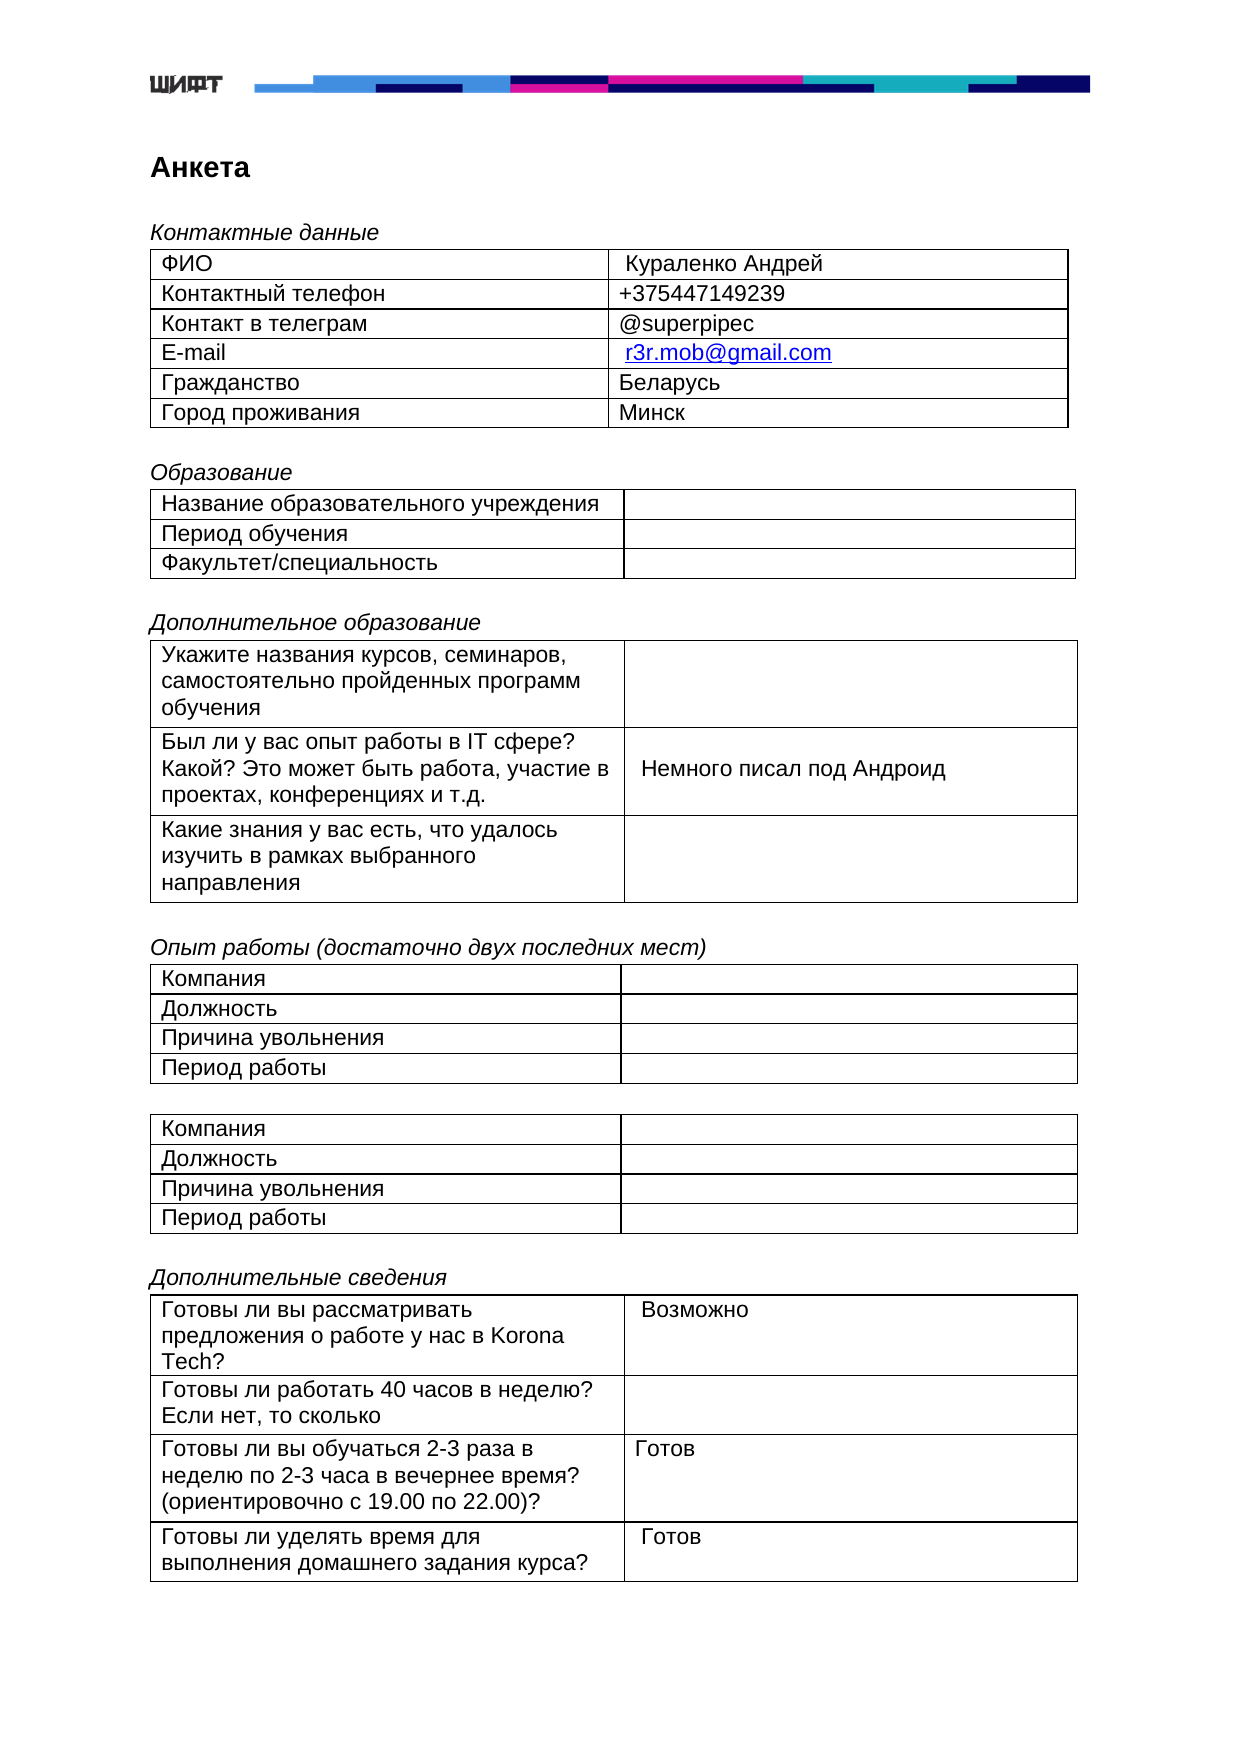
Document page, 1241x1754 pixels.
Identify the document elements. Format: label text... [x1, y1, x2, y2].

table_cell Период работы [151, 1054, 620, 1082]
table_cell Контактный телефон [151, 280, 608, 308]
picture [150, 75, 1091, 94]
table_cell [622, 1054, 1077, 1082]
table_header Компания [151, 1115, 620, 1143]
table_cell r3r.mob@gmail.com [609, 339, 1067, 368]
table_cell [622, 995, 1077, 1023]
table_header Кураленко Андрей [609, 250, 1067, 279]
table_cell Минск [609, 399, 1067, 427]
table_cell Факультет/специальность [151, 549, 623, 578]
table_cell [625, 549, 1075, 578]
table_cell Должность [151, 1145, 620, 1173]
table_header ФИО [151, 250, 608, 279]
text Образование [150, 458, 1090, 485]
table_header Название образовательного учреждения [151, 490, 623, 518]
table_cell @superpipec [609, 310, 1067, 338]
table_cell E-mail [151, 339, 608, 368]
table_cell Готовы ли уделять время для выполнения домашнего задания курса? [151, 1523, 624, 1581]
table_cell [625, 1376, 1077, 1434]
table_header [625, 490, 1075, 518]
table_cell Беларусь [609, 369, 1067, 397]
text Опыт работы (достаточно двух последних мест) [150, 933, 1090, 960]
table_cell [625, 816, 1077, 902]
table_cell +375447149239 [609, 280, 1067, 308]
table_cell Контакт в телеграм [151, 310, 608, 338]
table_cell Немного писал под Андроид [625, 728, 1077, 814]
text Дополнительные сведения [150, 1264, 1090, 1290]
table_cell Готов [625, 1435, 1077, 1521]
table_cell Был ли у вас опыт работы в IT сфере? Какой? Это может быть работа, участие в проектах, конференциях и т.д. [151, 728, 624, 814]
table_cell Готовы ли работать 40 часов в неделю? Если нет, то сколько [151, 1376, 624, 1434]
text Контактные данные [150, 219, 1090, 245]
table_cell Должность [151, 995, 620, 1023]
table_cell [622, 1175, 1077, 1203]
table_cell [622, 1204, 1077, 1233]
table_header [622, 965, 1077, 993]
text Анкета [150, 150, 1090, 183]
table_cell Город проживания [151, 399, 608, 427]
table_cell Готов [625, 1523, 1077, 1581]
table_cell Готовы ли вы обучаться 2-3 раза в неделю по 2-3 часа в вечернее время? (ориентировочно с 19.00 по 22.00)? [151, 1435, 624, 1521]
table_cell Период работы [151, 1204, 620, 1233]
table_header Укажите названия курсов, семинаров, самостоятельно пройденных программ обучения [151, 641, 624, 727]
table_cell Период обучения [151, 520, 623, 548]
table_cell Какие знания у вас есть, что удалось изучить в рамках выбранного направления [151, 816, 624, 902]
table_header [625, 641, 1077, 727]
table_header Компания [151, 965, 620, 993]
table_cell [622, 1024, 1077, 1053]
table_header Возможно [625, 1296, 1077, 1374]
table_header Готовы ли вы рассматривать предложения о работе у нас в Korona Tech? [151, 1296, 624, 1374]
table_cell Причина увольнения [151, 1175, 620, 1203]
text Дополнительное образование [150, 609, 1090, 636]
table_cell Гражданство [151, 369, 608, 397]
table_cell [622, 1145, 1077, 1173]
table_cell [625, 520, 1075, 548]
table_header [622, 1115, 1077, 1143]
table_cell Причина увольнения [151, 1024, 620, 1053]
